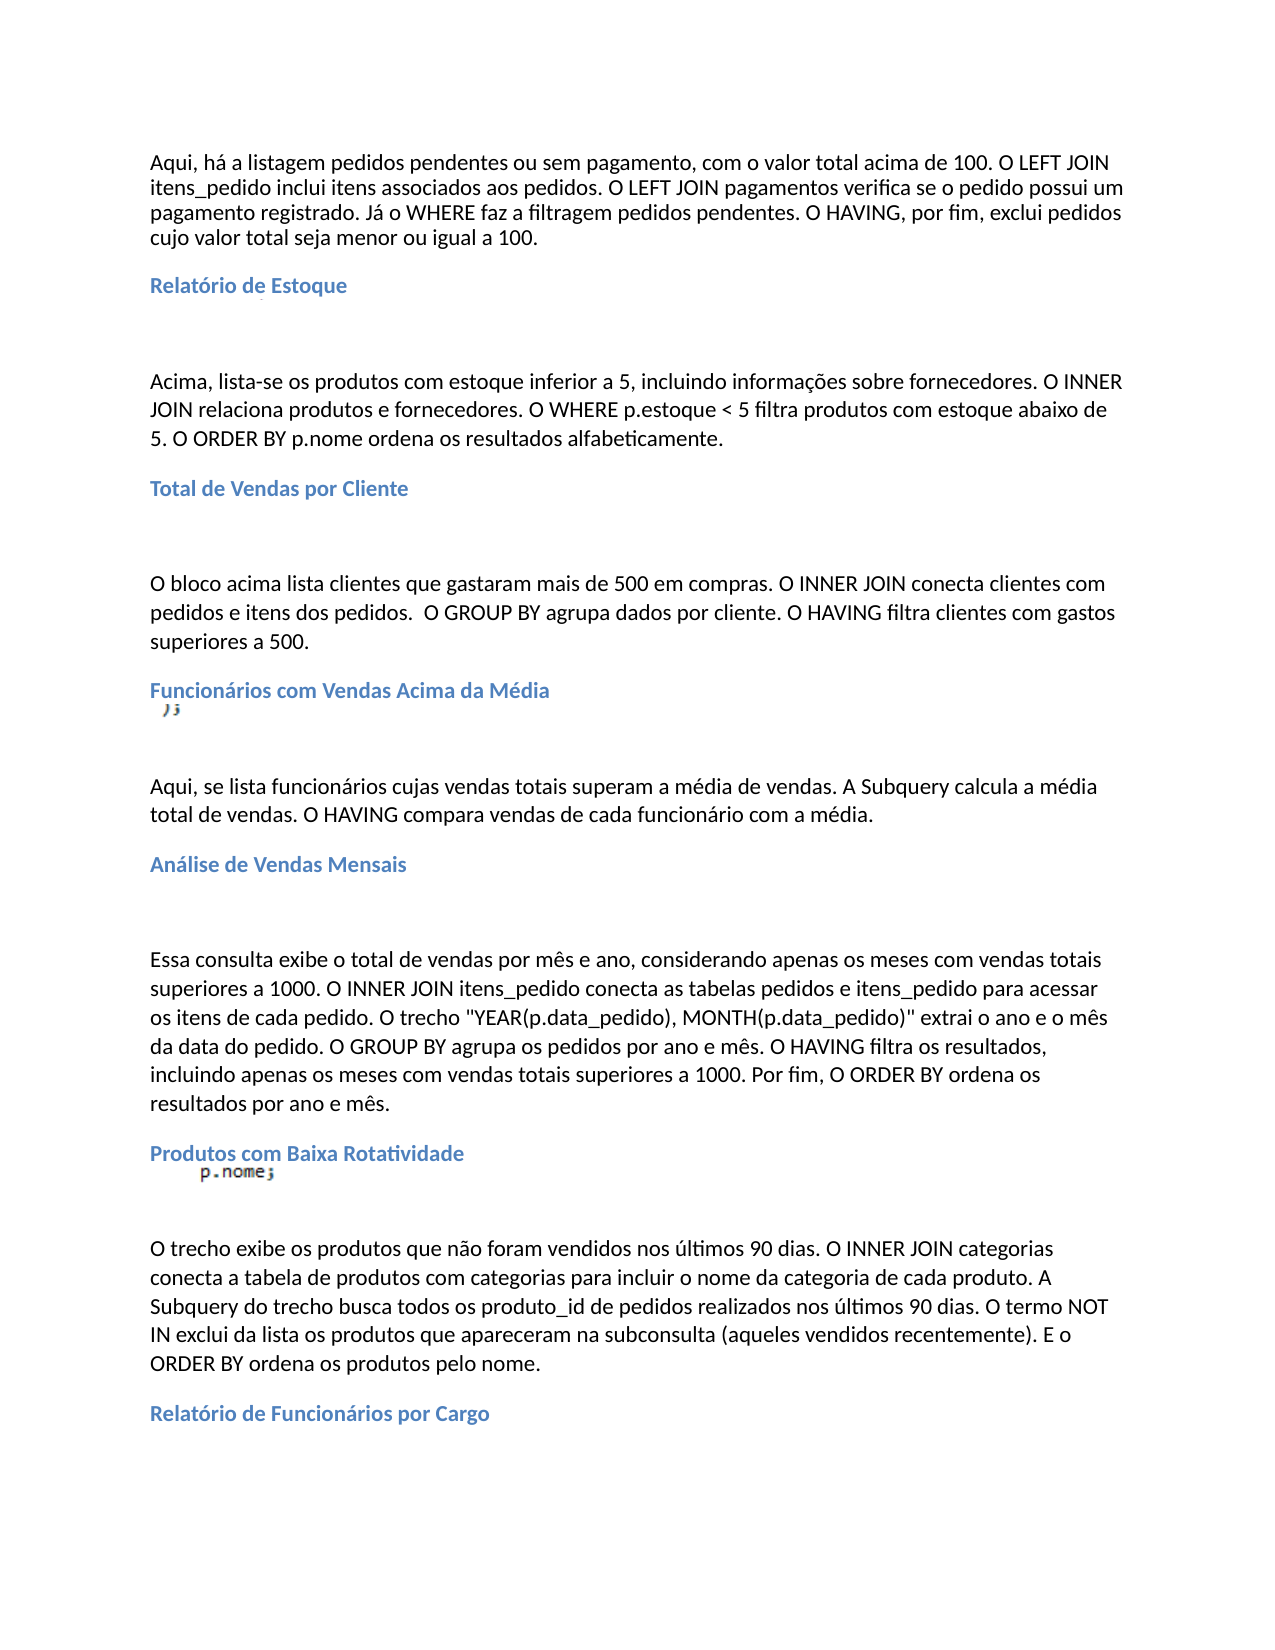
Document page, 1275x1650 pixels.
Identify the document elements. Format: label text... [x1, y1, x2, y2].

text O trecho exibe os produtos que não foram vendidos nos últimos 90 dias. O INNER JOIN categorias conecta a tabela de produtos com categorias para incluir o nome da categoria de cada produto. A Subquery do trecho busca todos os produto_id de pedidos realizados nos últimos 90 dias. O termo NOT IN exclui da lista os produtos que apareceram na subconsulta (aqueles vendidos recentemente). E o ORDER BY ordena os produtos pelo nome. [150, 1234, 1125, 1377]
text Acima, lista-se os produtos com estoque inferior a 5, incluindo informações sobre fornecedores. O INNER JOIN relaciona produtos e fornecedores. O WHERE p.estoque < 5 filtra produtos com estoque abaixo de 5. O ORDER BY p.nome ordena os resultados alfabeticamente. [150, 366, 1125, 452]
text Total de Vendas por Cliente [150, 473, 1125, 502]
text Aqui, há a listagem pedidos pendentes ou sem pagamento, com o valor total acima de 100. O LEFT JOIN itens_pedido inclui itens associados aos pedidos. O LEFT JOIN pagamentos verifica se o pedido possui um pagamento registrado. Já o WHERE faz a filtragem pedidos pendentes. O HAVING, por fim, exclui pedidos cujo valor total seja menor ou igual a 100. [150, 150, 1125, 250]
text Relatório de Estoque [150, 271, 1125, 299]
text Essa consulta exibe o total de vendas por mês e ano, considerando apenas os meses com vendas totais superiores a 1000. O INNER JOIN itens_pedido conecta as tabelas pedidos e itens_pedido para acessar os itens de cada pedido. O trecho "YEAR(p.data_pedido), MONTH(p.data_pedido)" extrai o ano e o mês da data do pedido. O GROUP BY agrupa os pedidos por ano e mês. O HAVING filtra os resultados, incluindo apenas os meses com vendas totais superiores a 1000. Por fim, O ORDER BY ordena os resultados por ano e mês. [150, 945, 1125, 1117]
text Produtos com Baixa Rotatividade [150, 1138, 1125, 1167]
text Relatório de Funcionários por Cargo [150, 1398, 1125, 1427]
text Funcionários com Vendas Acima da Média [150, 676, 1125, 704]
text Análise de Vendas Mensais [150, 849, 1125, 878]
text O bloco acima lista clientes que gastaram mais de 500 em compras. O INNER JOIN conecta clientes com pedidos e itens dos pedidos. O GROUP BY agrupa dados por cliente. O HAVING filtra clientes com gastos superiores a 500. [150, 569, 1125, 655]
text Aqui, se lista funcionários cujas vendas totais superam a média de vendas. A Subquery calcula a média total de vendas. O HAVING compara vendas de cada funcionário com a média. [150, 771, 1125, 829]
